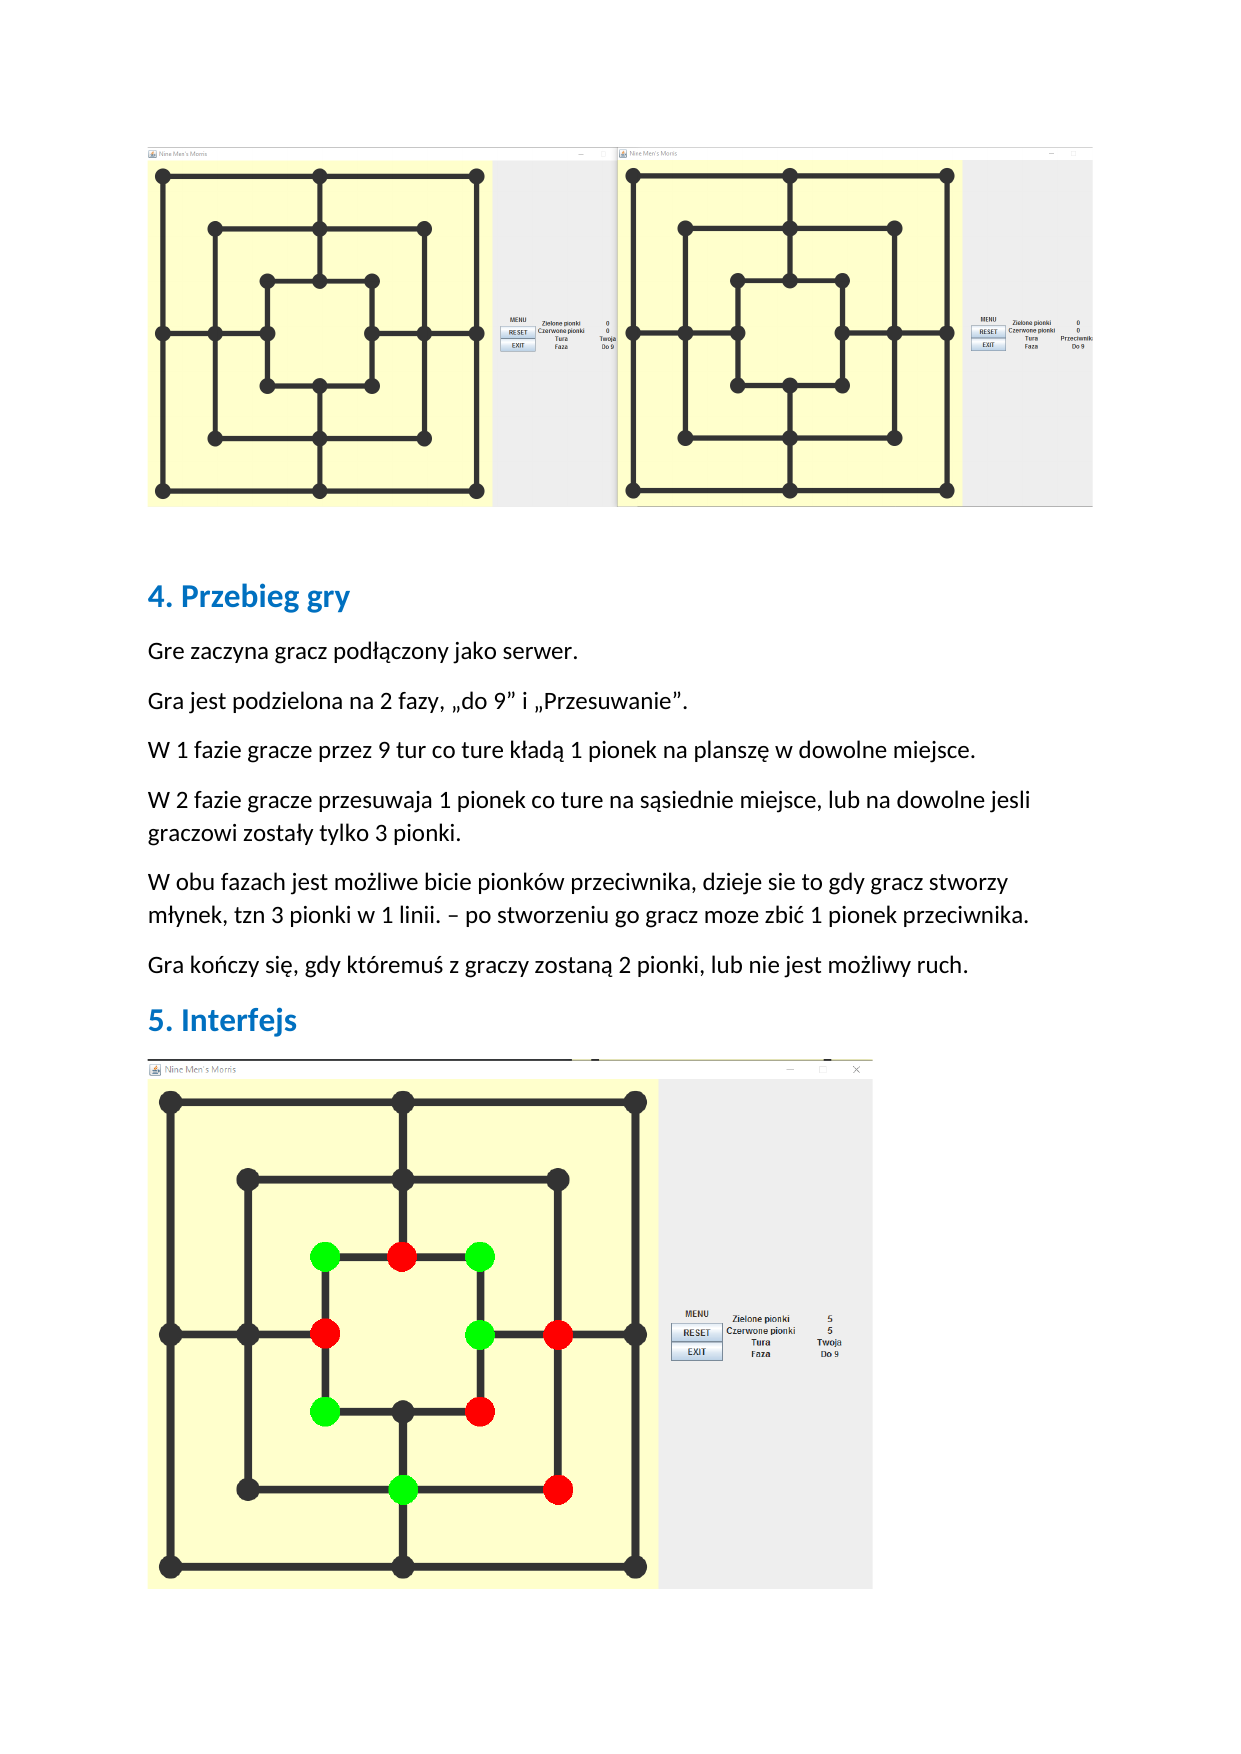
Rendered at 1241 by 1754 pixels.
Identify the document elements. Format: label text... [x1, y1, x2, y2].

text Gra jest podzielona na 2 fazy, „do 9” i „Przesuwanie”. [148, 685, 1093, 715]
text W obu fazach jest możliwe bicie pionków przeciwnika, dzieje sie to gdy gracz stworzy młynek, tzn 3 pionki w 1 linii. – po stworzeniu go gracz moze zbić 1 pionek przeciwnika. [148, 866, 1093, 930]
text 5. Interfejs [148, 998, 1093, 1039]
picture [147, 147, 1093, 507]
text Gra kończy się, gdy któremuś z graczy zostaną 2 pionki, lub nie jest możliwy ruch. [148, 949, 1093, 979]
text W 2 fazie gracze przesuwaja 1 pionek co ture na sąsiednie miejsce, lub na dowolne jesli graczowi zostały tylko 3 pionki. [148, 784, 1093, 847]
text W 1 fazie gracze przez 9 tur co ture kładą 1 pionek na planszę w dowolne miejsce. [148, 734, 1093, 765]
picture [147, 1059, 873, 1589]
text 4. Przebieg gry [148, 574, 1093, 615]
text Gre zaczyna gracz podłączony jako serwer. [148, 635, 1093, 666]
